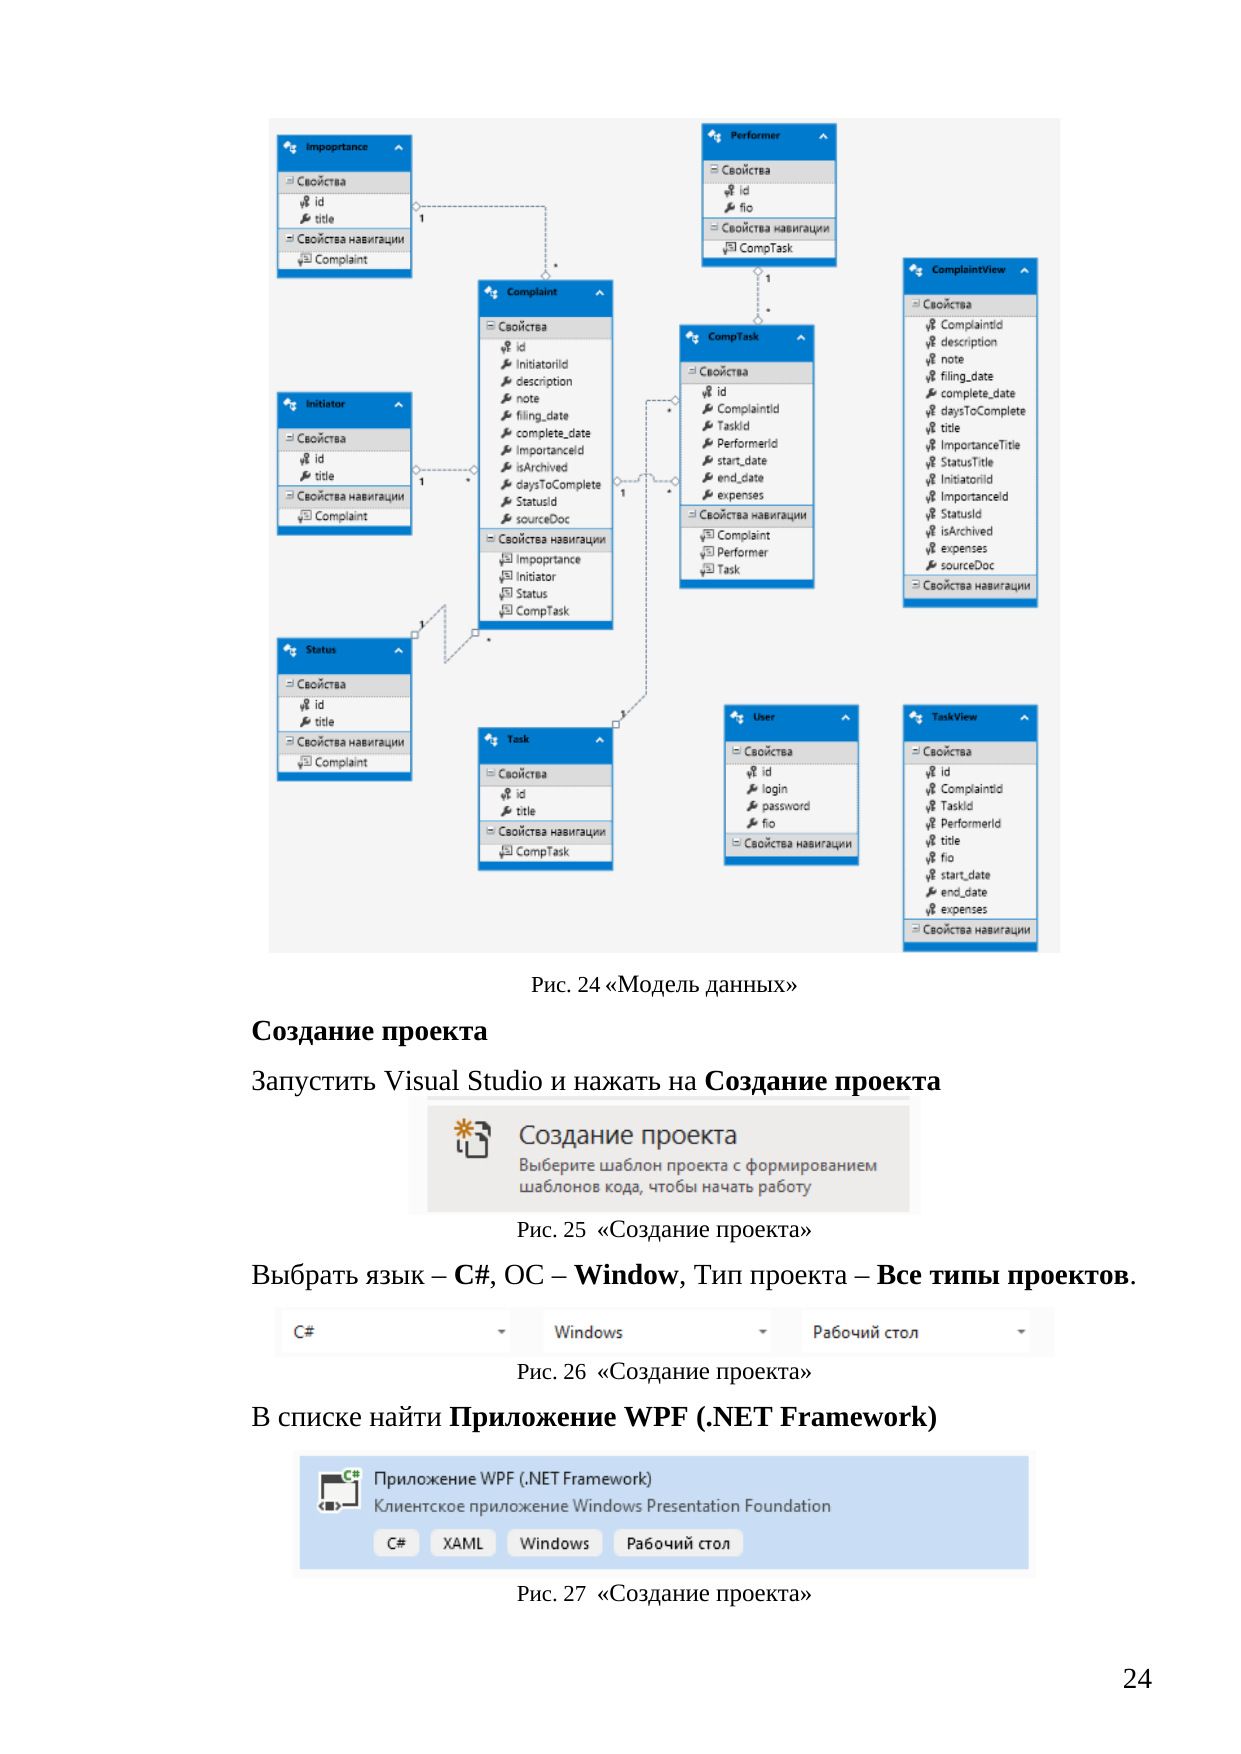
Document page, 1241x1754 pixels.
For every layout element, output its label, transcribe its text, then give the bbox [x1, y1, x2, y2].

picture [274, 1307, 1055, 1357]
text Запустить Visual Studio и нажать на Создание проекта [177, 1063, 1152, 1096]
text В списке найти Приложение WPF (.NET Framework) [177, 1399, 1152, 1433]
picture [268, 118, 1061, 953]
picture [408, 1096, 921, 1215]
text Создание проекта [177, 1013, 1152, 1046]
text «Создание проекта» [177, 1578, 1152, 1606]
text «Создание проекта» [177, 1356, 1152, 1385]
text «Модель данных» [177, 969, 1152, 998]
picture [293, 1450, 1036, 1578]
text «Создание проекта» [177, 1214, 1152, 1243]
text Выбрать язык – C#, ОС – Window, Тип проекта – Все типы проектов. [177, 1257, 1152, 1291]
